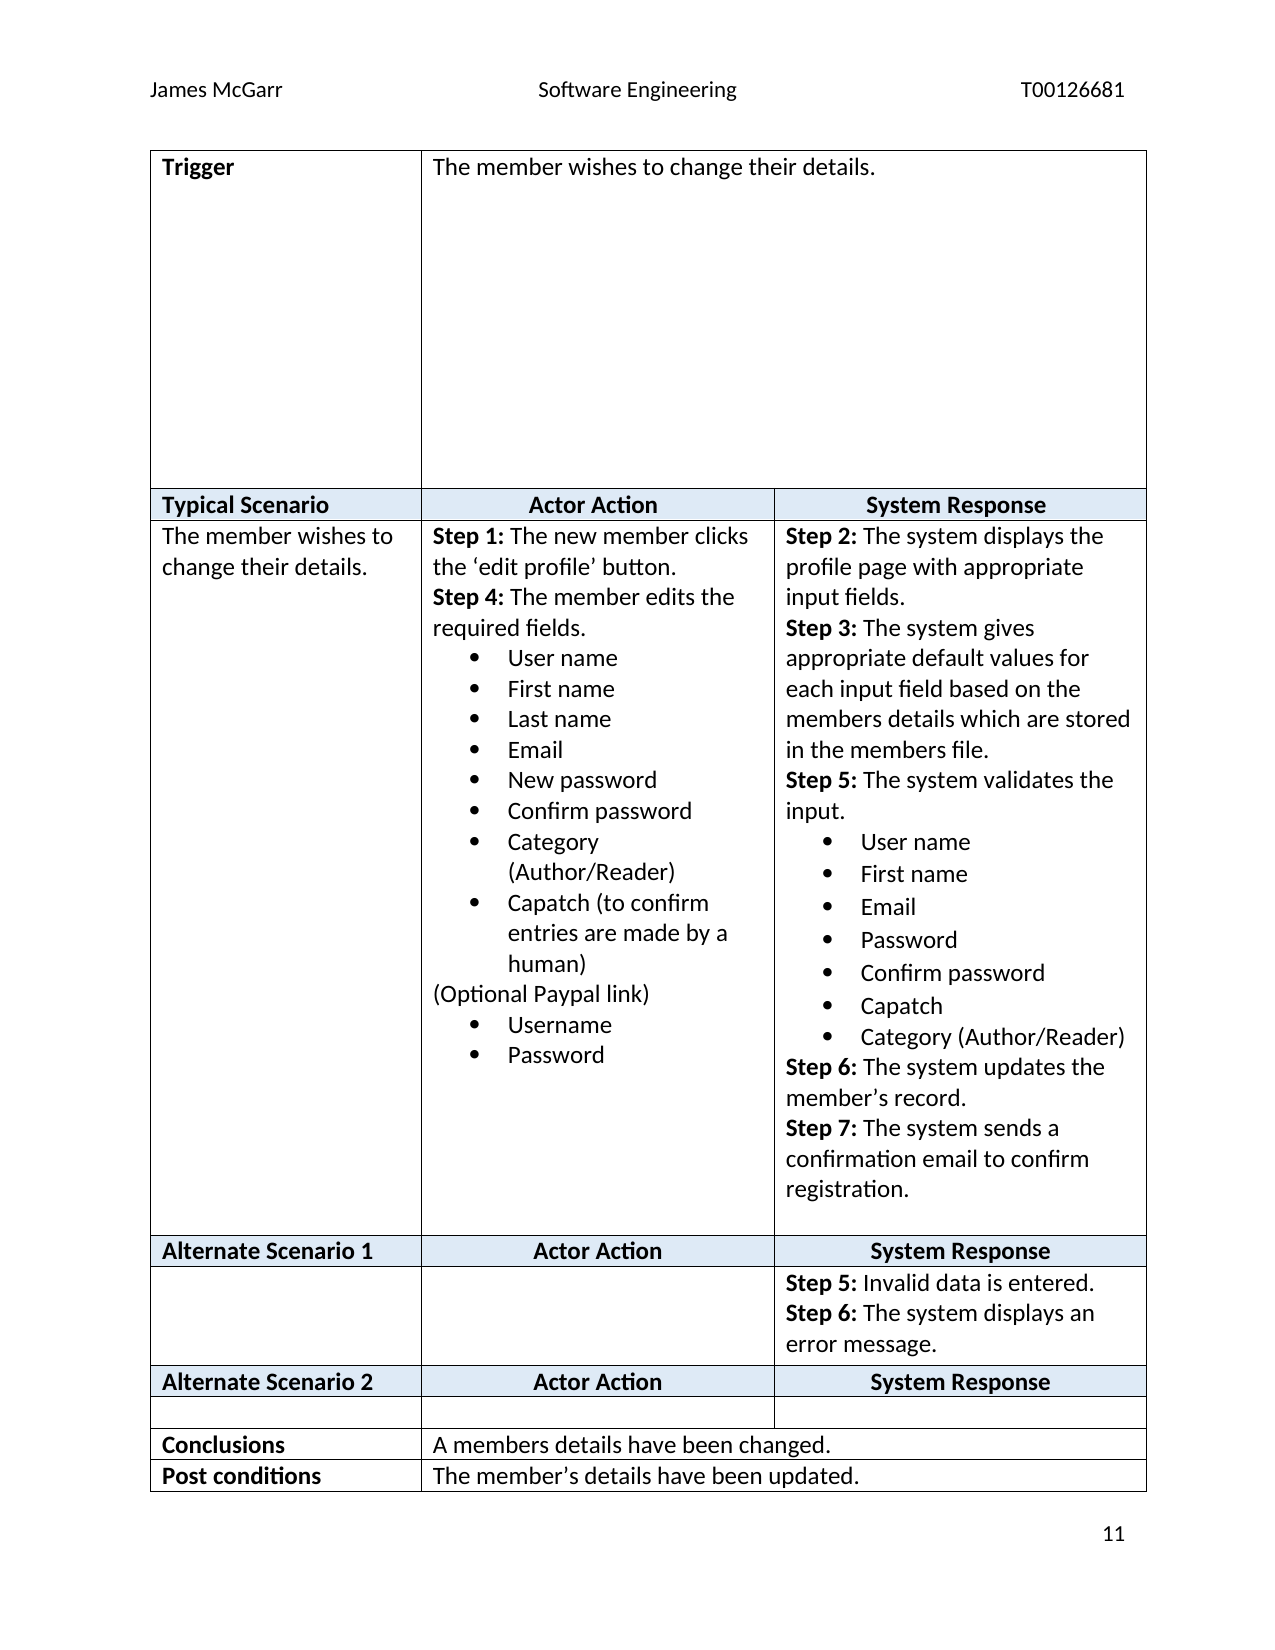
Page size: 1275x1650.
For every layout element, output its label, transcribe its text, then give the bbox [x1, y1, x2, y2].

table_cell Actor Action [422, 1366, 774, 1396]
table_cell Step 1: The new member clicks the ‘edit profile’ button. Step 4: The member edits the required fields. User name First name Last name Email New password Confirm password Category (Author/Reader) Capatch (to confirm entries are made by a human) (Optional Paypal link) Username Password [422, 521, 774, 1234]
table_cell [422, 1397, 774, 1428]
table_cell Alternate Scenario 2 [151, 1366, 421, 1396]
table_cell Trigger [151, 151, 421, 488]
table_cell System Response [775, 1236, 1146, 1266]
table_cell Conclusions [151, 1429, 421, 1459]
table_cell The member’s details have been updated. [422, 1460, 1146, 1491]
table_cell A members details have been changed. [422, 1429, 1146, 1459]
table_cell Actor Action [422, 1236, 774, 1266]
table_cell Post conditions [151, 1460, 421, 1491]
table_cell Step 2: The system displays the profile page with appropriate input fields. Step 3: The system gives appropriate default values for each input field based on the members details which are stored in the members file. Step 5: The system validates the input. User name First name Email Password Confirm password Capatch Category (Author/Reader) Step 6: The system updates the member’s record. Step 7: The system sends a confirmation email to confirm registration. [775, 521, 1146, 1234]
table_cell Actor Action [422, 489, 774, 519]
table_cell The member wishes to change their details. [422, 151, 1146, 488]
table_cell Step 5: Invalid data is entered. Step 6: The system displays an error message. [775, 1267, 1146, 1364]
table_cell The member wishes to change their details. [151, 521, 421, 1234]
table_cell Alternate Scenario 1 [151, 1236, 421, 1266]
table_cell [422, 1267, 774, 1364]
table_cell [151, 1267, 421, 1364]
table_cell [775, 1397, 1146, 1428]
table_cell [151, 1397, 421, 1428]
table_cell Typical Scenario [151, 489, 421, 519]
table_cell System Response [775, 1366, 1146, 1396]
table_cell System Response [775, 489, 1146, 519]
